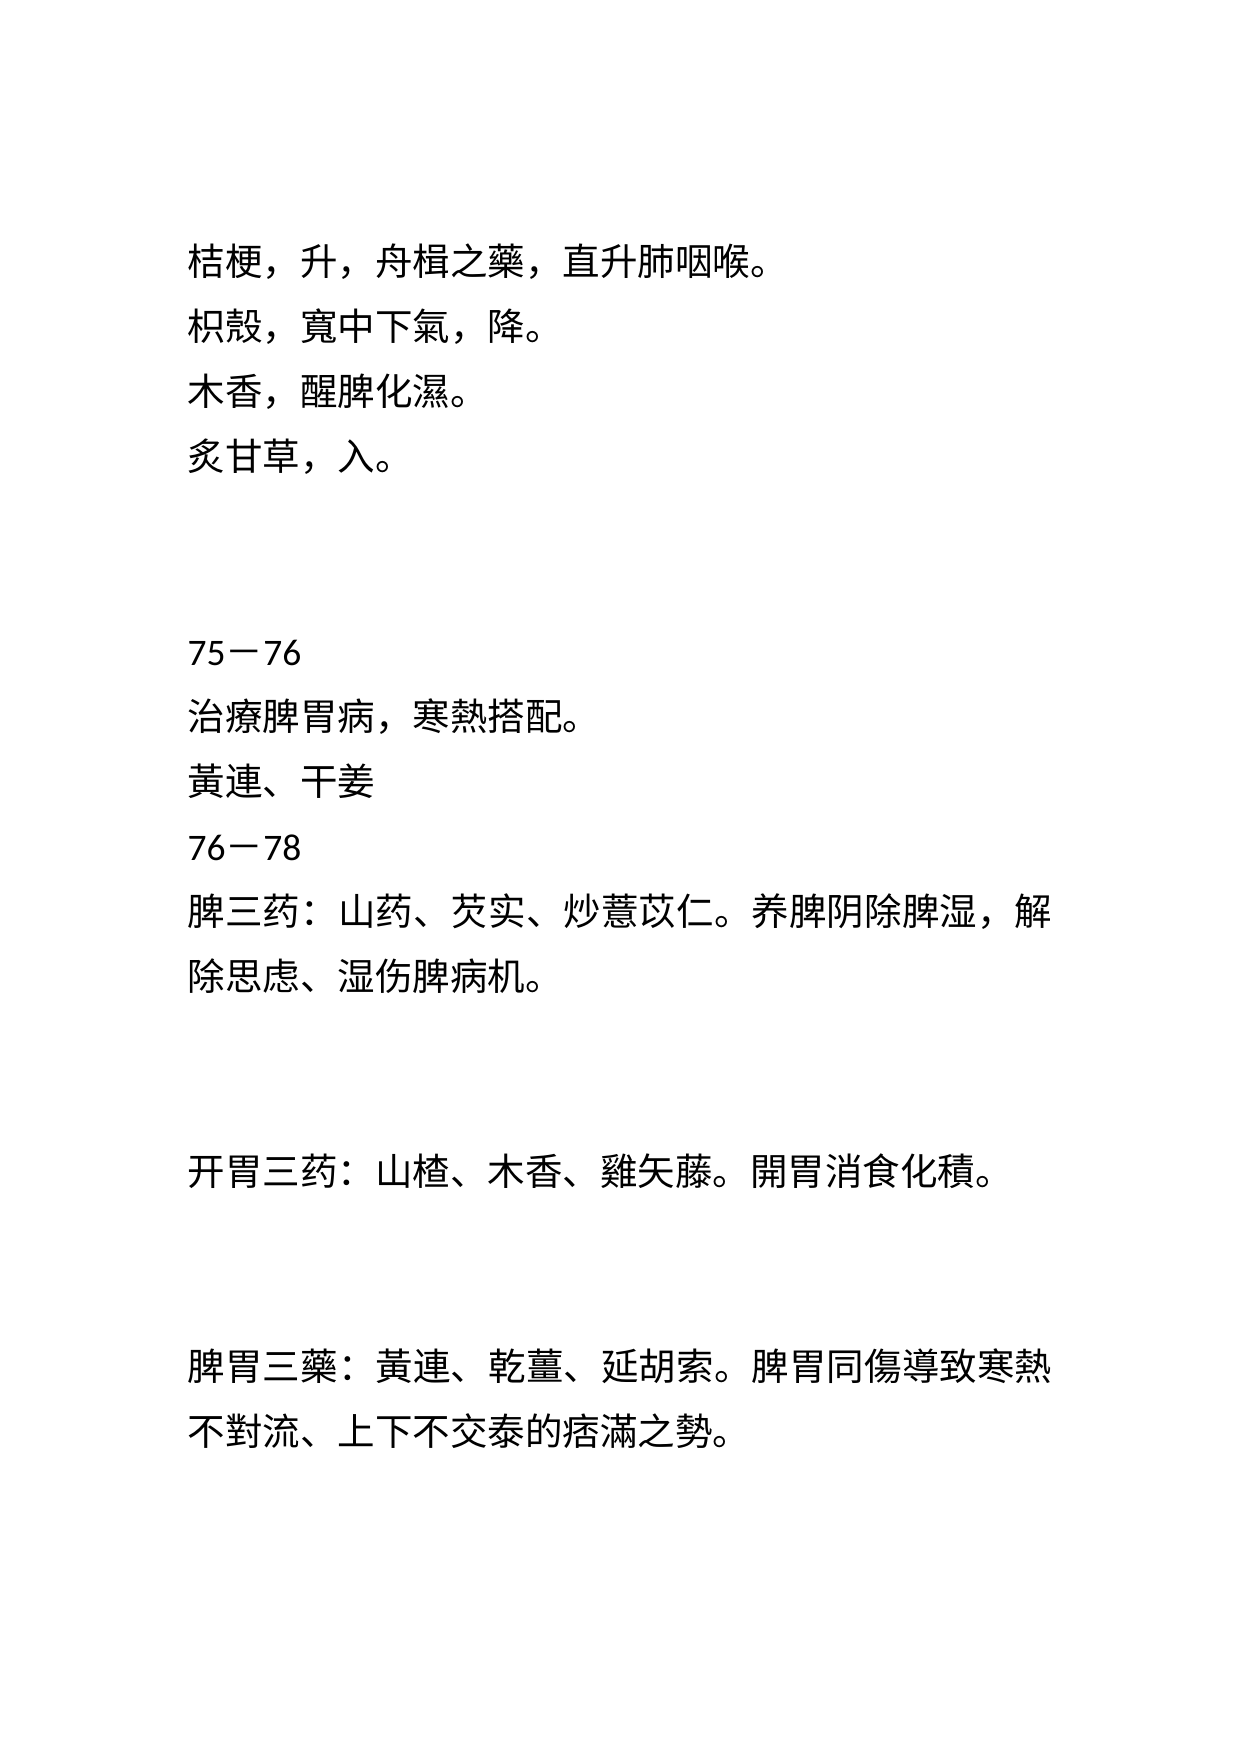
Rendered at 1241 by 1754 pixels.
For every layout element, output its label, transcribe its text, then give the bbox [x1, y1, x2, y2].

text 治療脾胃病，寒熱搭配。 [187, 682, 1053, 747]
text 木香，醒脾化濕。 [187, 357, 1053, 422]
text 桔梗，升，舟楫之藥，直升肺咽喉。 [187, 227, 1053, 292]
text 黃連、干姜 [187, 747, 1053, 812]
text 枳殼，寬中下氣，降。 [187, 292, 1053, 357]
text 75－76 [187, 617, 1053, 682]
text 76－78 [187, 812, 1053, 877]
text 脾三药：山药、芡实、炒薏苡仁。养脾阴除脾湿，解除思虑、湿伤脾病机。 [187, 877, 1053, 1007]
text 开胃三药：山楂、木香、雞矢藤。開胃消食化積。 [187, 1137, 1053, 1202]
text 脾胃三藥：黃連、乾薑、延胡索。脾胃同傷導致寒熱不對流、上下不交泰的痞滿之勢。 [187, 1332, 1053, 1462]
text 炙甘草，入。 [187, 422, 1053, 487]
